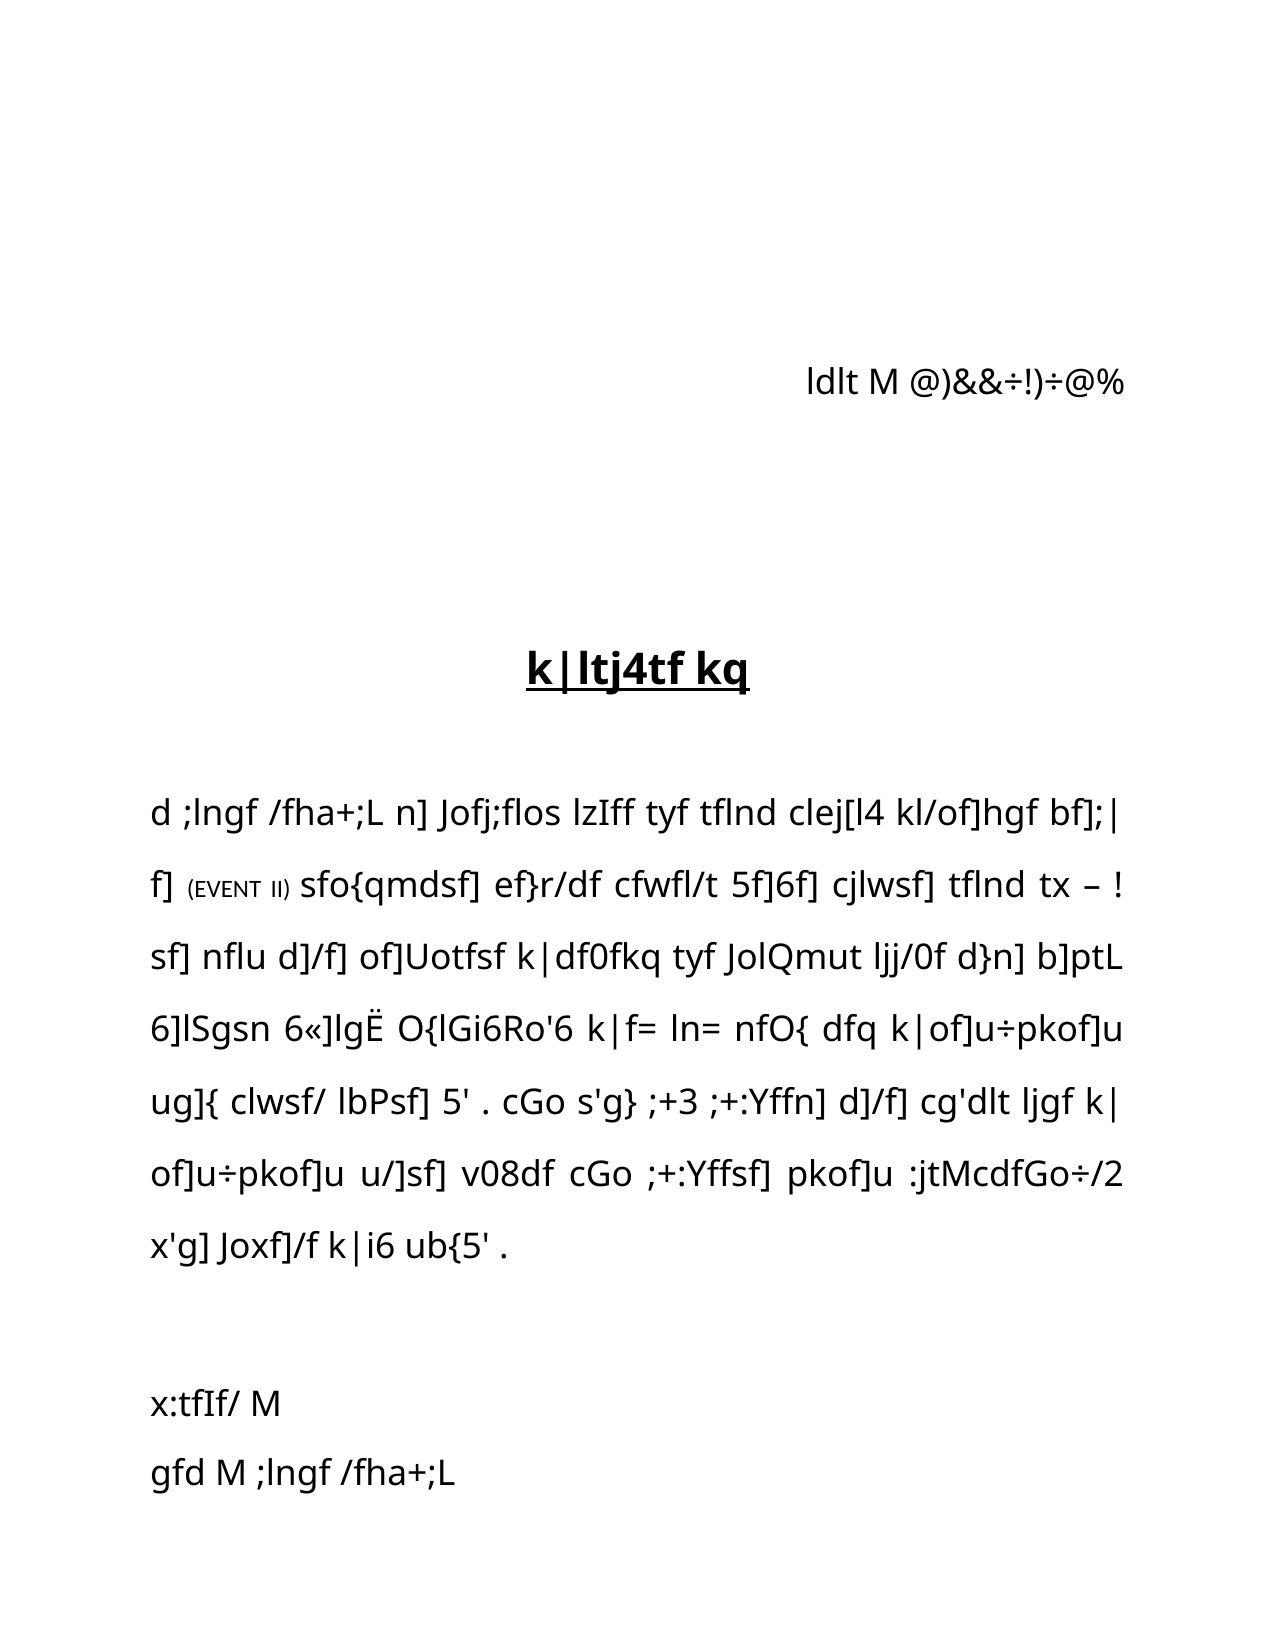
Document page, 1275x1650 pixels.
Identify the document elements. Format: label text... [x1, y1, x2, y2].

text ldlt M @)&&÷!)÷@% [150, 356, 1125, 404]
text d ;lngf /fha+;L n] Jofj;flos lzIff tyf tflnd clej[l4 kl/of]hgf bf];|f] (EVENT II) sfo{qmdsf] ef}r/df cfwfl/t 5f]6f] cjlwsf] tflnd tx – ! sf] nflu d]/f] of]Uotfsf k|df0fkq tyf JolQmut ljj/0f d}n] b]ptL 6]lSgsn 6«]lgË O{lGi6Ro'6 k|f= ln= nfO{ dfq k|of]u÷pkof]u ug]{ clwsf/ lbPsf] 5' . cGo s'g} ;+3 ;+:Yffn] d]/f] cg'dlt ljgf k|of]u÷pkof]u u/]sf] v08df cGo ;+:Yffsf] pkof]u :jtMcdfGo÷/2 x'g] Joxf]/f k|i6 ub{5' . [150, 787, 1125, 1269]
text x:tfIf/ M [150, 1378, 1125, 1427]
text gfd M ;lngf /fha+;L [150, 1447, 1125, 1496]
text k|ltj4tf kq [150, 637, 1125, 697]
